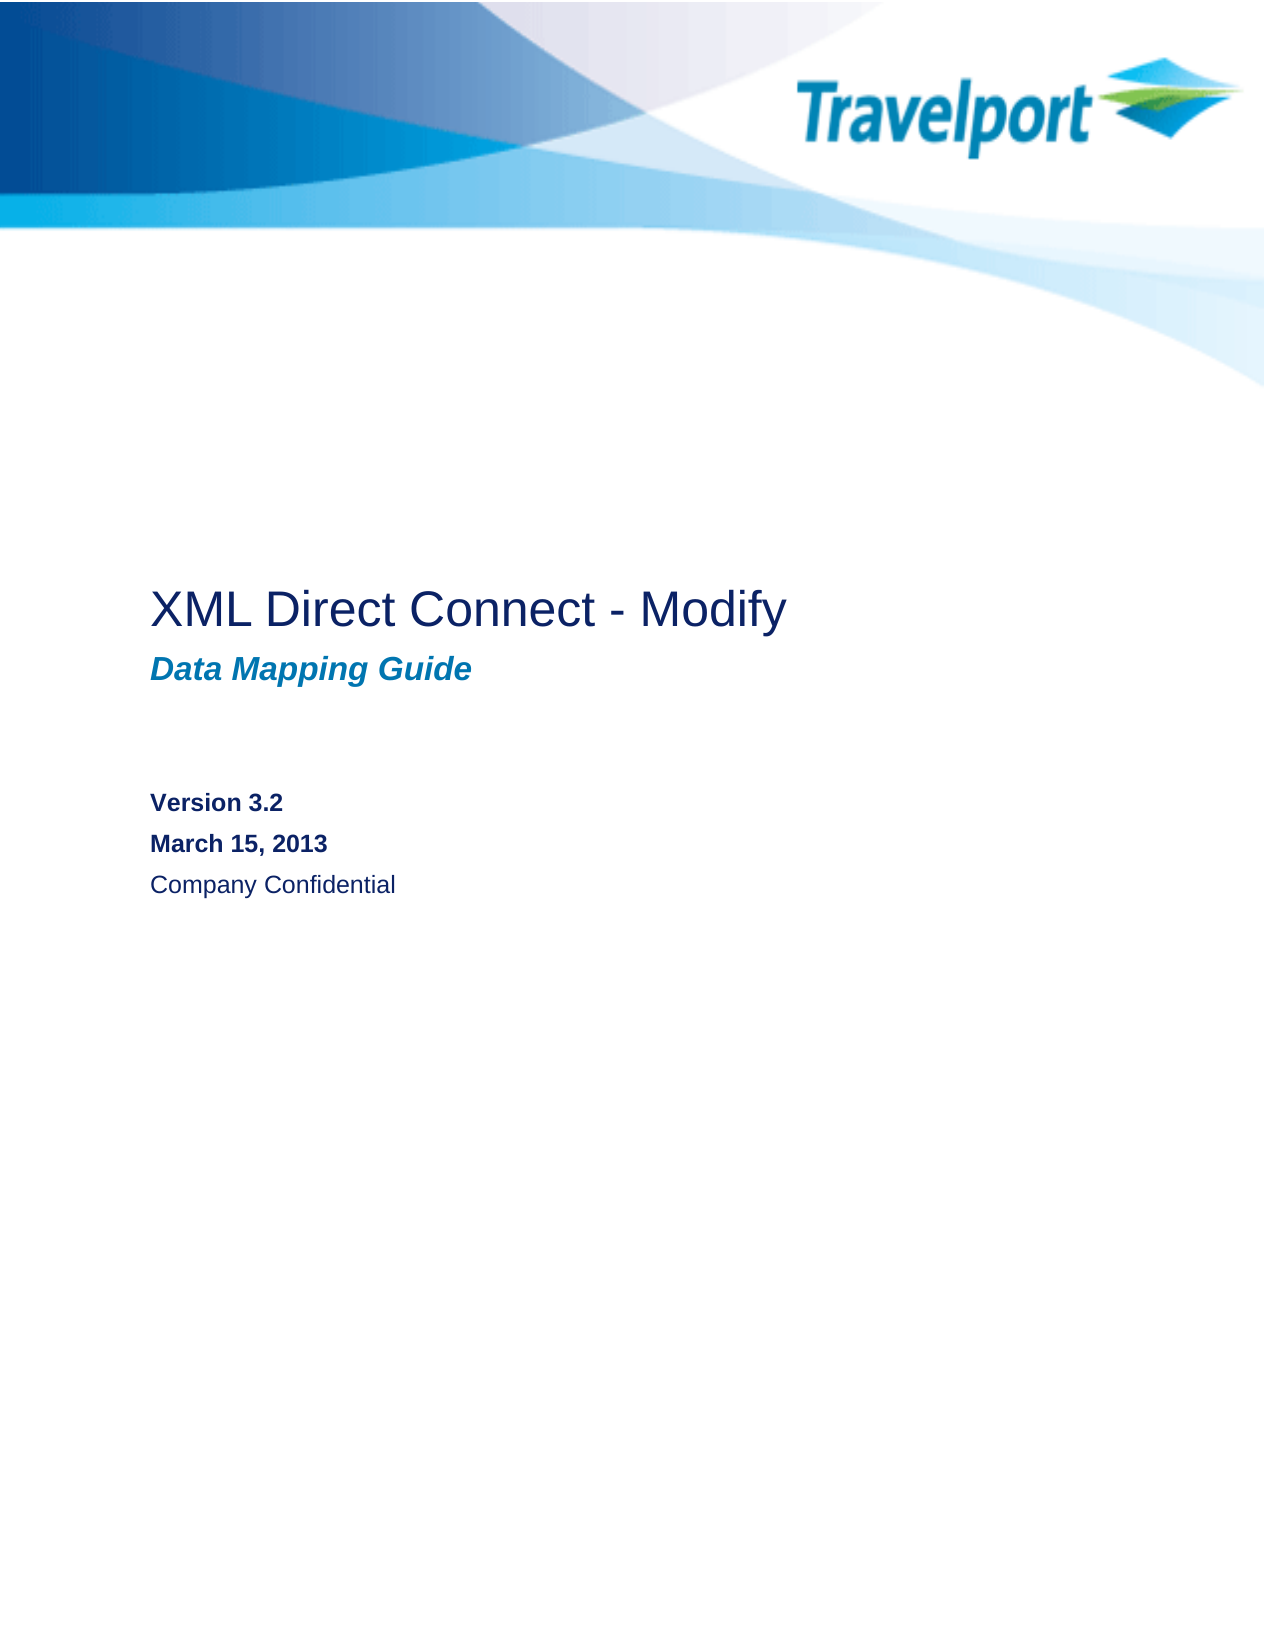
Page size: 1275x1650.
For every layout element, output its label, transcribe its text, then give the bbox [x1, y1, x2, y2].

text Company Confidential [150, 870, 1125, 899]
title XML Direct Connect - Modify [150, 579, 1125, 637]
subtitle Data Mapping Guide [150, 649, 1125, 687]
text Version 3.2 [150, 787, 1125, 816]
picture [0, 2, 1264, 396]
text March 15, 2013 [150, 829, 1125, 857]
